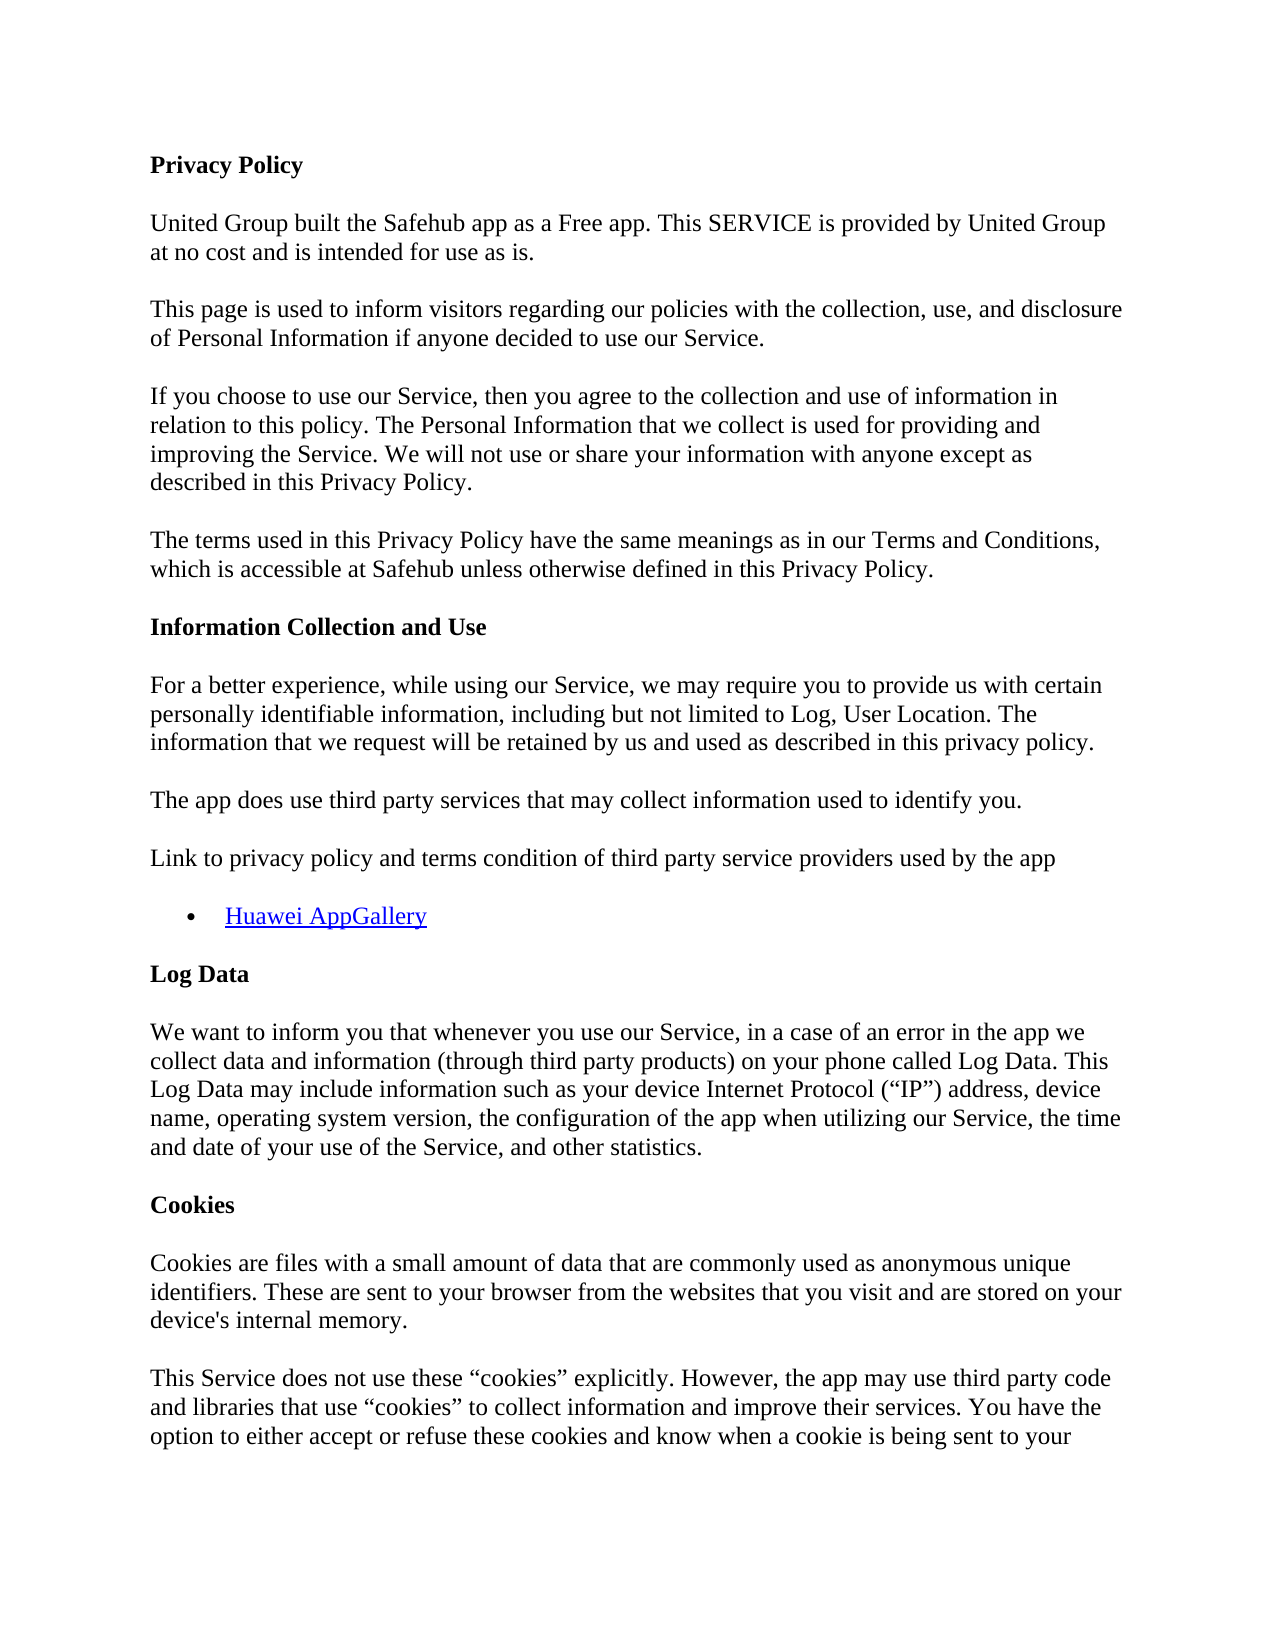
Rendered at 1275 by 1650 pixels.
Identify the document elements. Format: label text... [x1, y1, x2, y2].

text We want to inform you that whenever you use our Service, in a case of an error in the app we collect data and information (through third party products) on your phone called Log Data. This Log Data may include information such as your device Internet Protocol (“IP”) address, device name, operating system version, the configuration of the app when utilizing our Service, the time and date of your use of the Service, and other statistics. [150, 1017, 1125, 1161]
text If you choose to use our Service, then you agree to the collection and use of information in relation to this policy. The Personal Information that we collect is used for providing and improving the Service. We will not use or share your information with anyone except as described in this Privacy Policy. [150, 381, 1125, 496]
text Cookies are files with a small amount of data that are commonly used as anonymous unique identifiers. These are sent to your browser from the websites that you visit and are stored on your device's internal memory. [150, 1248, 1125, 1334]
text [150, 1363, 1125, 1449]
text The app does use third party services that may collect information used to identify you. [150, 785, 1125, 814]
text Link to privacy policy and terms condition of third party service providers used by the app [150, 843, 1125, 872]
text Information Collection and Use [150, 612, 1125, 641]
list Huawei AppGallery [187, 901, 1125, 930]
text For a better experience, while using our Service, we may require you to provide us with certain personally identifiable information, including but not limited to Log, User Location. The information that we request will be retained by us and used as described in this privacy policy. [150, 670, 1125, 756]
text The terms used in this Privacy Policy have the same meanings as in our Terms and Conditions, which is accessible at Safehub unless otherwise defined in this Privacy Policy. [150, 525, 1125, 583]
text This page is used to inform visitors regarding our policies with the collection, use, and disclosure of Personal Information if anyone decided to use our Service. [150, 294, 1125, 352]
text Cookies [150, 1190, 1125, 1219]
text United Group built the Safehub app as a Free app. This SERVICE is provided by United Group at no cost and is intended for use as is. [150, 208, 1125, 265]
text Log Data [150, 959, 1125, 988]
text Privacy Policy [150, 150, 1125, 179]
